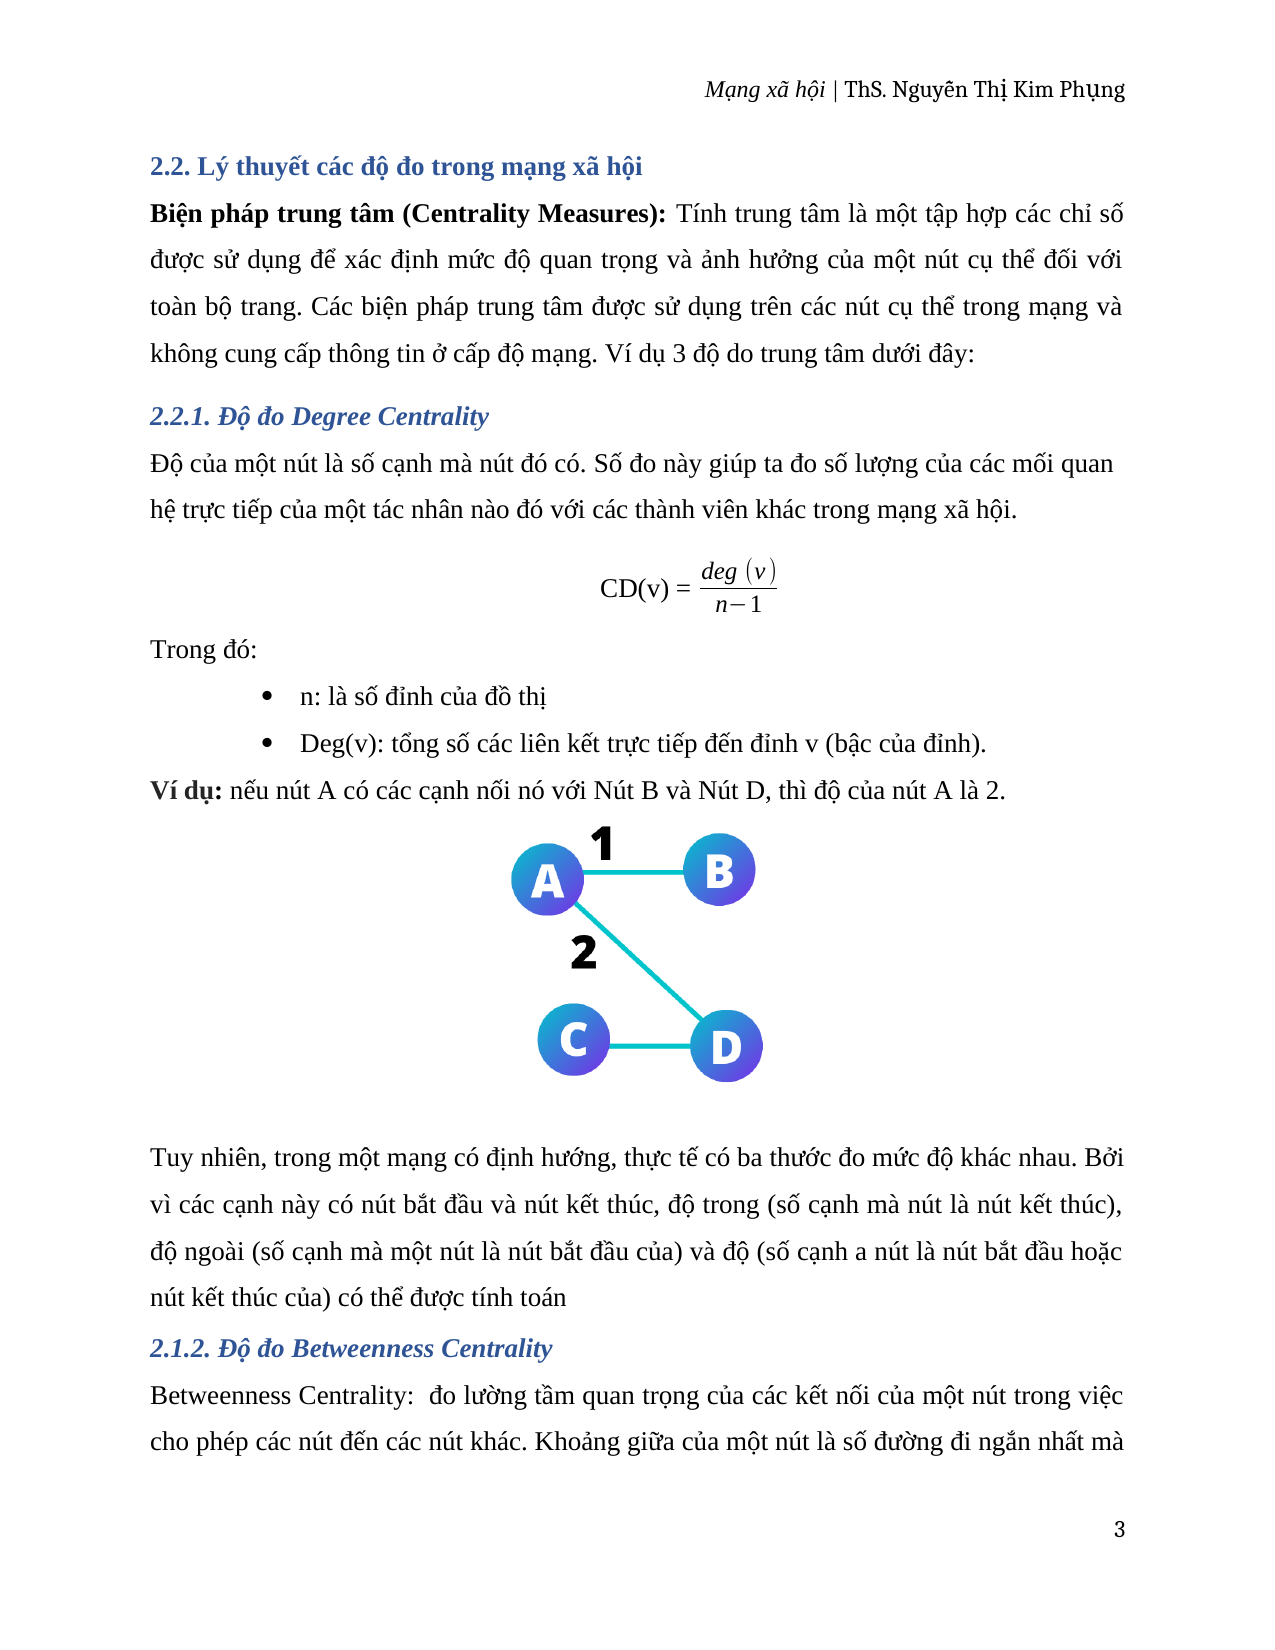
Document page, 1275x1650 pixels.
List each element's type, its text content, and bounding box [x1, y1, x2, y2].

list n: là số đỉnh của đồ thị [262, 680, 1125, 711]
text Tuy nhiên, trong một mạng có định hướng, thực tế có ba thước đo mức độ khác nhau. Bởi vì các cạnh này có nút bắt đầu và nút kết thúc, độ trong (số cạnh mà nút là nút kết thúc), độ ngoài (số cạnh mà một nút là nút bắt đầu của) và độ (số cạnh a nút là nút bắt đầu hoặc nút kết thúc của) có thể được tính toán [150, 1141, 1125, 1312]
text 2.1.2. Độ đo Betweenness Centrality [150, 1332, 1125, 1363]
text 2.2. Lý thuyết các độ đo trong mạng xã hội [150, 150, 1125, 181]
text CD(v) = [525, 557, 1125, 618]
picture [506, 820, 769, 1087]
text Độ của một nút là số cạnh mà nút đó có. Số đo này giúp ta đo số lượng của các mối quan hệ trực tiếp của một tác nhân nào đó với các thành viên khác trong mạng xã hội. [150, 447, 1125, 524]
list Deg(v): tổng số các liên kết trực tiếp đến đỉnh v (bậc của đỉnh). [262, 727, 1125, 758]
text 2.2.1. Độ đo Degree Centrality [150, 400, 1125, 431]
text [150, 1379, 1125, 1457]
text Biện pháp trung tâm (Centrality Measures): Tính trung tâm là một tập hợp các chỉ số được sử dụng để xác định mức độ quan trọng và ảnh hưởng của một nút cụ thể đối với toàn bộ trang. Các biện pháp trung tâm được sử dụng trên các nút cụ thể trong mạng và không cung cấp thông tin ở cấp độ mạng. Ví dụ 3 độ do trung tâm dưới đây: [150, 197, 1125, 368]
text Trong đó: [150, 633, 1125, 664]
text Ví dụ: nếu nút A có các cạnh nối nó với Nút B và Nút D, thì độ của nút A là 2. [150, 774, 1125, 805]
